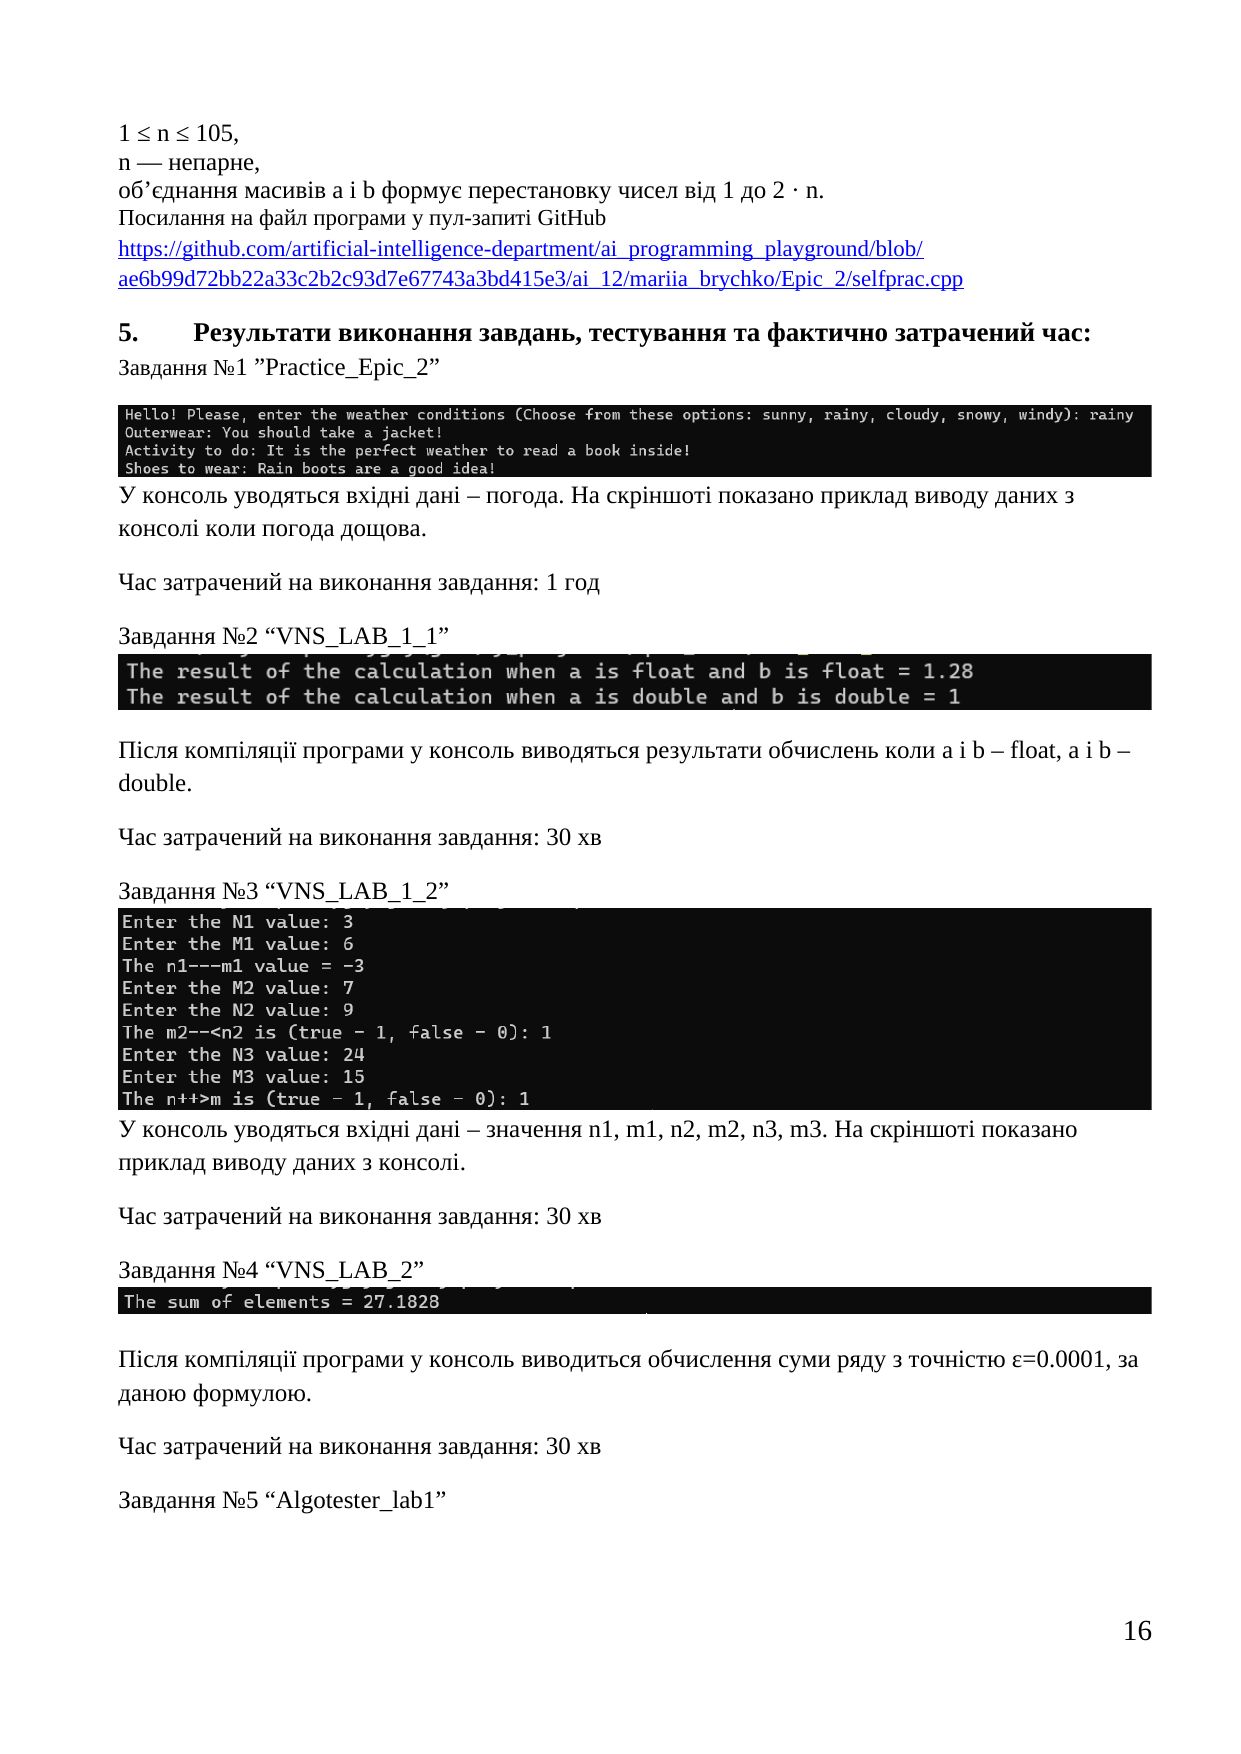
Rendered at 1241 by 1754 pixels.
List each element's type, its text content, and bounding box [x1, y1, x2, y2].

text Час затрачений на виконання завдання: 1 год [118, 567, 1152, 596]
text У консоль уводяться вхідні дані – значення n1, m1, n2, m2, n3, m3. На скріншоті показано приклад виводу даних з консолі. [118, 1114, 1152, 1176]
picture [118, 908, 1152, 1110]
text Після компіляції програми у консоль виводиться обчислення суми ряду з точністю ε=0.0001, за даною формулою. [118, 1344, 1152, 1406]
text Завдання №5 “Algotester_lab1” [118, 1485, 1152, 1514]
text У консоль уводяться вхідні дані – погода. На скріншоті показано приклад виводу даних з консолі коли погода дощова. [118, 477, 1152, 542]
text Завдання №1 ”Practice_Epic_2” [118, 352, 1152, 380]
text Час затрачений на виконання завдання: 30 хв [118, 822, 1152, 851]
text 1 ≤ n ≤ 105, [118, 118, 1152, 147]
text Завдання №3 “VNS_LAB_1_2” [118, 876, 1152, 908]
text Завдання №2 “VNS_LAB_1_1” [118, 621, 1152, 650]
text n — непарне, [118, 147, 1152, 176]
subtitle 5. Результати виконання завдань, тестування та фактично затрачений час: [118, 316, 1152, 347]
text Час затрачений на виконання завдання: 30 хв [118, 1431, 1152, 1460]
text Посилання на файл програми у пул-запиті GitHub https://github.com/artificial-intelligence-department/ai_programming_playground/blob/ae6b99d72bb22a33c2b2c93d7e67743a3bd415e3/ai_12/mariia_brychko/Epic_2/selfprac.cpp [118, 204, 1152, 291]
text Час затрачений на виконання завдання: 30 хв [118, 1201, 1152, 1230]
picture [118, 654, 1152, 710]
text об’єднання масивiв a i b формує перестановку чисел вiд 1 до 2 · n. [118, 176, 1152, 204]
text Після компіляції програми у консоль виводяться результати обчислень коли a i b – float, a i b – double. [118, 735, 1152, 797]
picture [118, 405, 1152, 477]
picture [118, 1287, 1152, 1314]
text Завдання №4 “VNS_LAB_2” [118, 1255, 1152, 1287]
